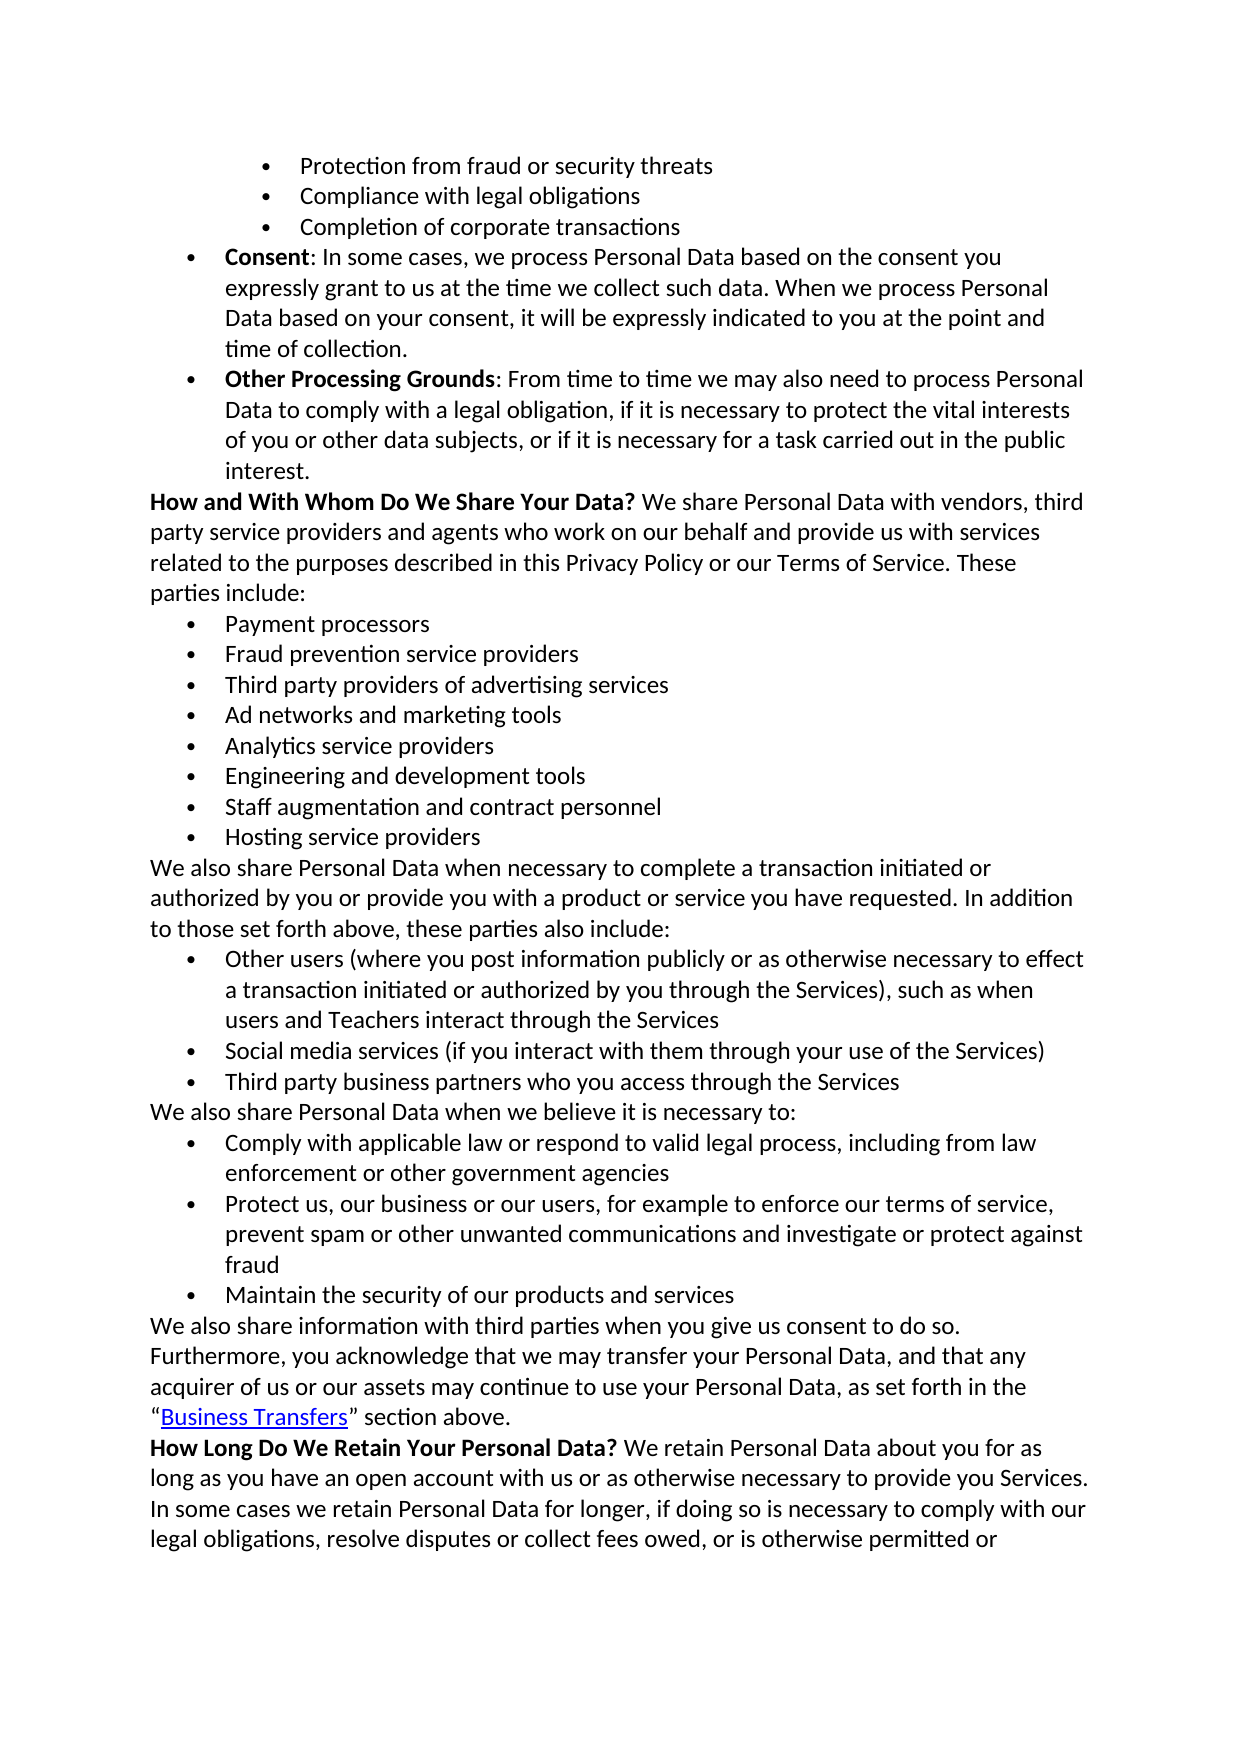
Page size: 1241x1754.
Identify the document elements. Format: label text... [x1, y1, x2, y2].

list Third party providers of advertising services [187, 669, 1090, 699]
list Maintain the security of our products and services [187, 1279, 1090, 1310]
list Other Processing Grounds: From time to time we may also need to process Personal Data to comply with a legal obligation, if it is necessary to protect the vital interests of you or other data subjects, or if it is necessary for a task carried out in the public interest. [187, 364, 1090, 486]
list Completion of corporate transactions [262, 211, 1090, 242]
text How and With Whom Do We Share Your Data? We share Personal Data with vendors, third party service providers and agents who work on our behalf and provide us with services related to the purposes described in this Privacy Policy or our Terms of Service. These parties include: [150, 486, 1090, 608]
list Engineering and development tools [187, 760, 1090, 791]
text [150, 1432, 1090, 1554]
list Consent: In some cases, we process Personal Data based on the consent you expressly grant to us at the time we collect such data. When we process Personal Data based on your consent, it will be expressly indicated to you at the point and time of collection. [187, 242, 1090, 364]
list Other users (where you post information publicly or as otherwise necessary to effect a transaction initiated or authorized by you through the Services), such as when users and Teachers interact through the Services [187, 943, 1090, 1035]
list Third party business partners who you access through the Services [187, 1066, 1090, 1096]
text We also share Personal Data when we believe it is necessary to: [150, 1096, 1090, 1127]
list Staff augmentation and contract personnel [187, 791, 1090, 821]
list Payment processors [187, 608, 1090, 638]
text We also share Personal Data when necessary to complete a transaction initiated or authorized by you or provide you with a product or service you have requested. In addition to those set forth above, these parties also include: [150, 852, 1090, 943]
list Compliance with legal obligations [262, 181, 1090, 211]
list Comply with applicable law or respond to valid legal process, including from law enforcement or other government agencies [187, 1127, 1090, 1188]
text We also share information with third parties when you give us consent to do so. Furthermore, you acknowledge that we may transfer your Personal Data, and that any acquirer of us or our assets may continue to use your Personal Data, as set forth in the “Business Transfers” section above. [150, 1310, 1090, 1432]
list Fraud prevention service providers [187, 638, 1090, 669]
list Hosting service providers [187, 821, 1090, 852]
list Analytics service providers [187, 730, 1090, 760]
list Ad networks and marketing tools [187, 699, 1090, 730]
list Protection from fraud or security threats [262, 150, 1090, 181]
list Social media services (if you interact with them through your use of the Services) [187, 1035, 1090, 1066]
list Protect us, our business or our users, for example to enforce our terms of service, prevent spam or other unwanted communications and investigate or protect against fraud [187, 1188, 1090, 1279]
